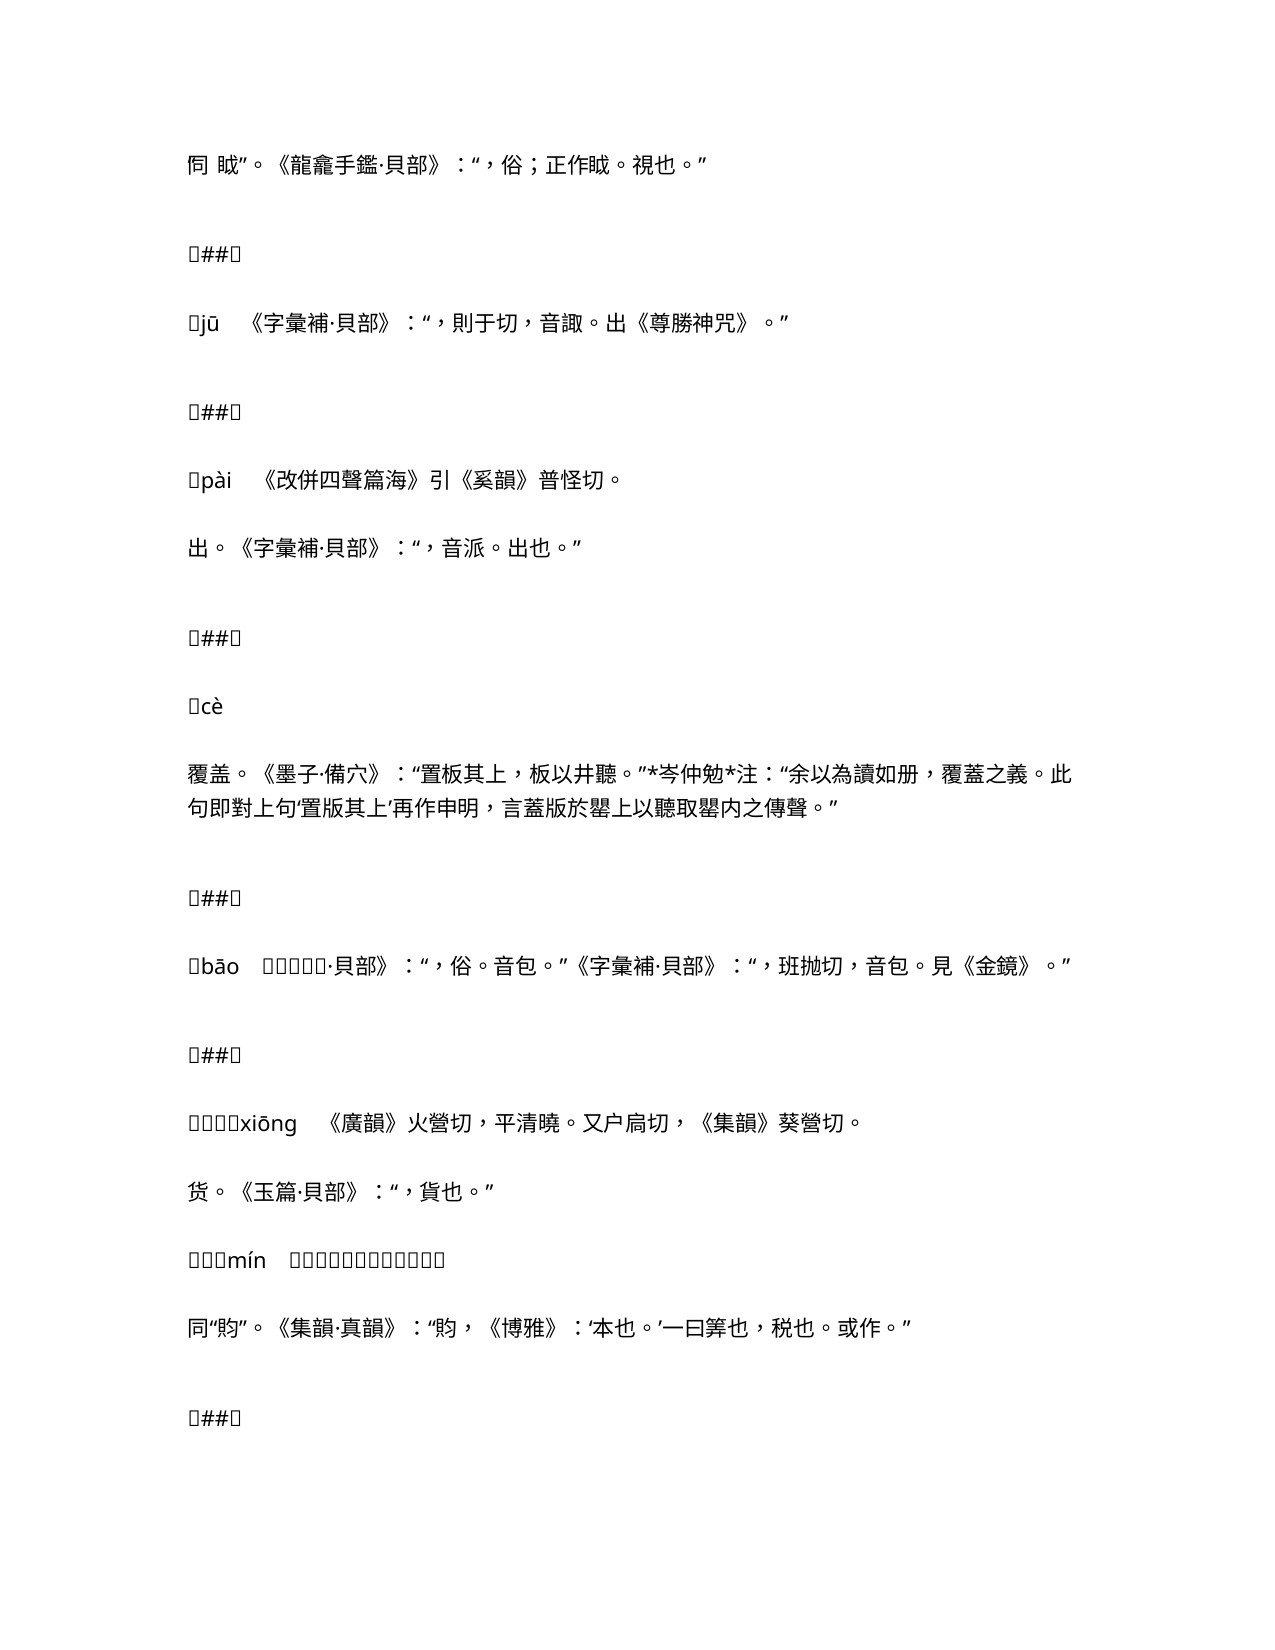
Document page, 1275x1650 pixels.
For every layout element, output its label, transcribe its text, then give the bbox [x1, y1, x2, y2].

text 𧵡##𧵡 𧵡cè 覆盖。《墨子·備穴》：“置板其上，𧵡板以井聽。”*岑仲勉*注：“余以為𧵡讀如册，覆蓋之義。此句即對上句‘置版其上’再作申明，言蓋版於罌上以聽取罌内之傳聲。” [187, 622, 1087, 857]
text 𧵞##𧵞 𧵞jū 《字彙補·貝部》：“𧵞，則于切，音諏。出《尊勝神咒》。” [187, 239, 1087, 371]
text 𧵢##𧵢 𧵢bāo 《龍龕手鑑·貝部》：“𧵢，俗。音包。”《字彙補·貝部》：“𧵢，班抛切，音包。見《金鏡》。” [187, 882, 1087, 1015]
text 𧵣##𧵣 𧵣（一）xiōng 《廣韻》火營切，平清曉。又户扃切，《集韻》葵營切。 货。《玉篇·貝部》：“𧵣，貨也。” （二）mín 《集韻》眉貧切，平真明。 同“䝧”。《集韻·真韻》：“䝧，《博雅》：‘本也。’一曰筭也，税也。或作𧵣。” [187, 1040, 1087, 1377]
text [187, 150, 1087, 214]
text 𧵠##𧵠 𧵠pài 《改併四聲篇海》引《奚韻》普怪切。 出。《字彙補·貝部》：“𧵠，音派。出也。” [187, 397, 1087, 597]
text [187, 1402, 1087, 1466]
